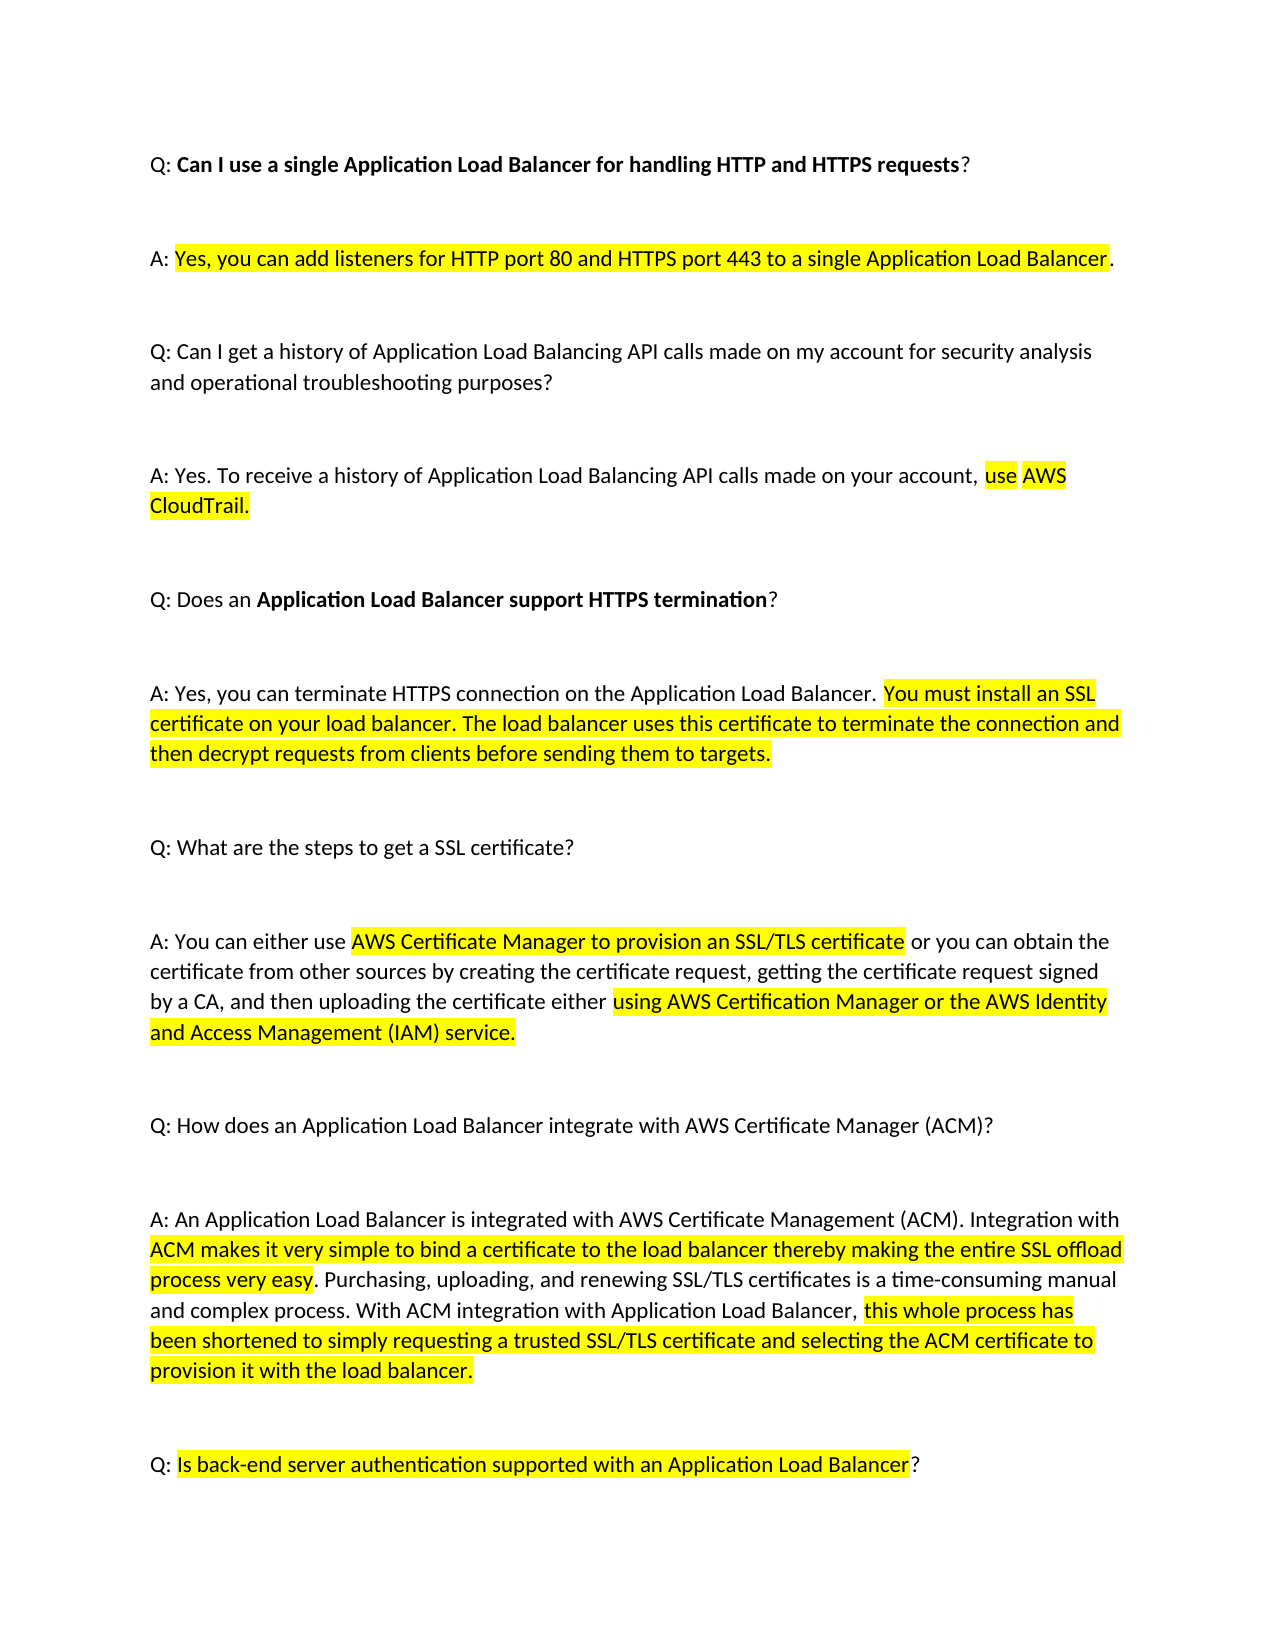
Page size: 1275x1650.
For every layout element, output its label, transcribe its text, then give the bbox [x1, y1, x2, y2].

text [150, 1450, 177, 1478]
text Q: Is back-end server authentication supported with an Application Load Balancer? [910, 1450, 1125, 1478]
text A: An Application Load Balancer is integrated with AWS Certificate Management (ACM). Integration with ACM makes it very simple to bind a certificate to the load balancer thereby making the entire SSL offload process very easy. Purchasing, uploading, and renewing SSL/TLS certificates is a time-consuming manual and complex process. With ACM integration with Application Load Balancer, this whole process has been shortened to simply requesting a trusted SSL/TLS certificate and selecting the ACM certificate to provision it with the load balancer. [150, 1205, 1125, 1384]
text A: Yes. To receive a history of Application Load Balancing API calls made on your account, use AWS CloudTrail. [150, 461, 1125, 520]
text Q: Does an Application Load Balancer support HTTPS termination? [150, 585, 1125, 613]
text Q: What are the steps to get a SSL certificate? [150, 833, 1125, 861]
text A: Yes, you can terminate HTTPS connection on the Application Load Balancer. You must install an SSL certificate on your load balancer. The load balancer uses this certificate to terminate the connection and then decrypt requests from clients before sending them to targets. [150, 679, 1125, 768]
text Q: Can I use a single Application Load Balancer for handling HTTP and HTTPS requests? [150, 150, 1125, 178]
text Q: How does an Application Load Balancer integrate with AWS Certificate Manager (ACM)? [150, 1111, 1125, 1139]
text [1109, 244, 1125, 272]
text Q: Can I get a history of Application Load Balancing API calls made on my account for security analysis and operational troubleshooting purposes? [150, 337, 1125, 396]
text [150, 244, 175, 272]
text A: You can either use AWS Certificate Manager to provision an SSL/TLS certificate or you can obtain the certificate from other sources by creating the certificate request, getting the certificate request signed by a CA, and then uploading the certificate either using AWS Certification Manager or the AWS Identity and Access Management (IAM) service. [150, 927, 1125, 1046]
